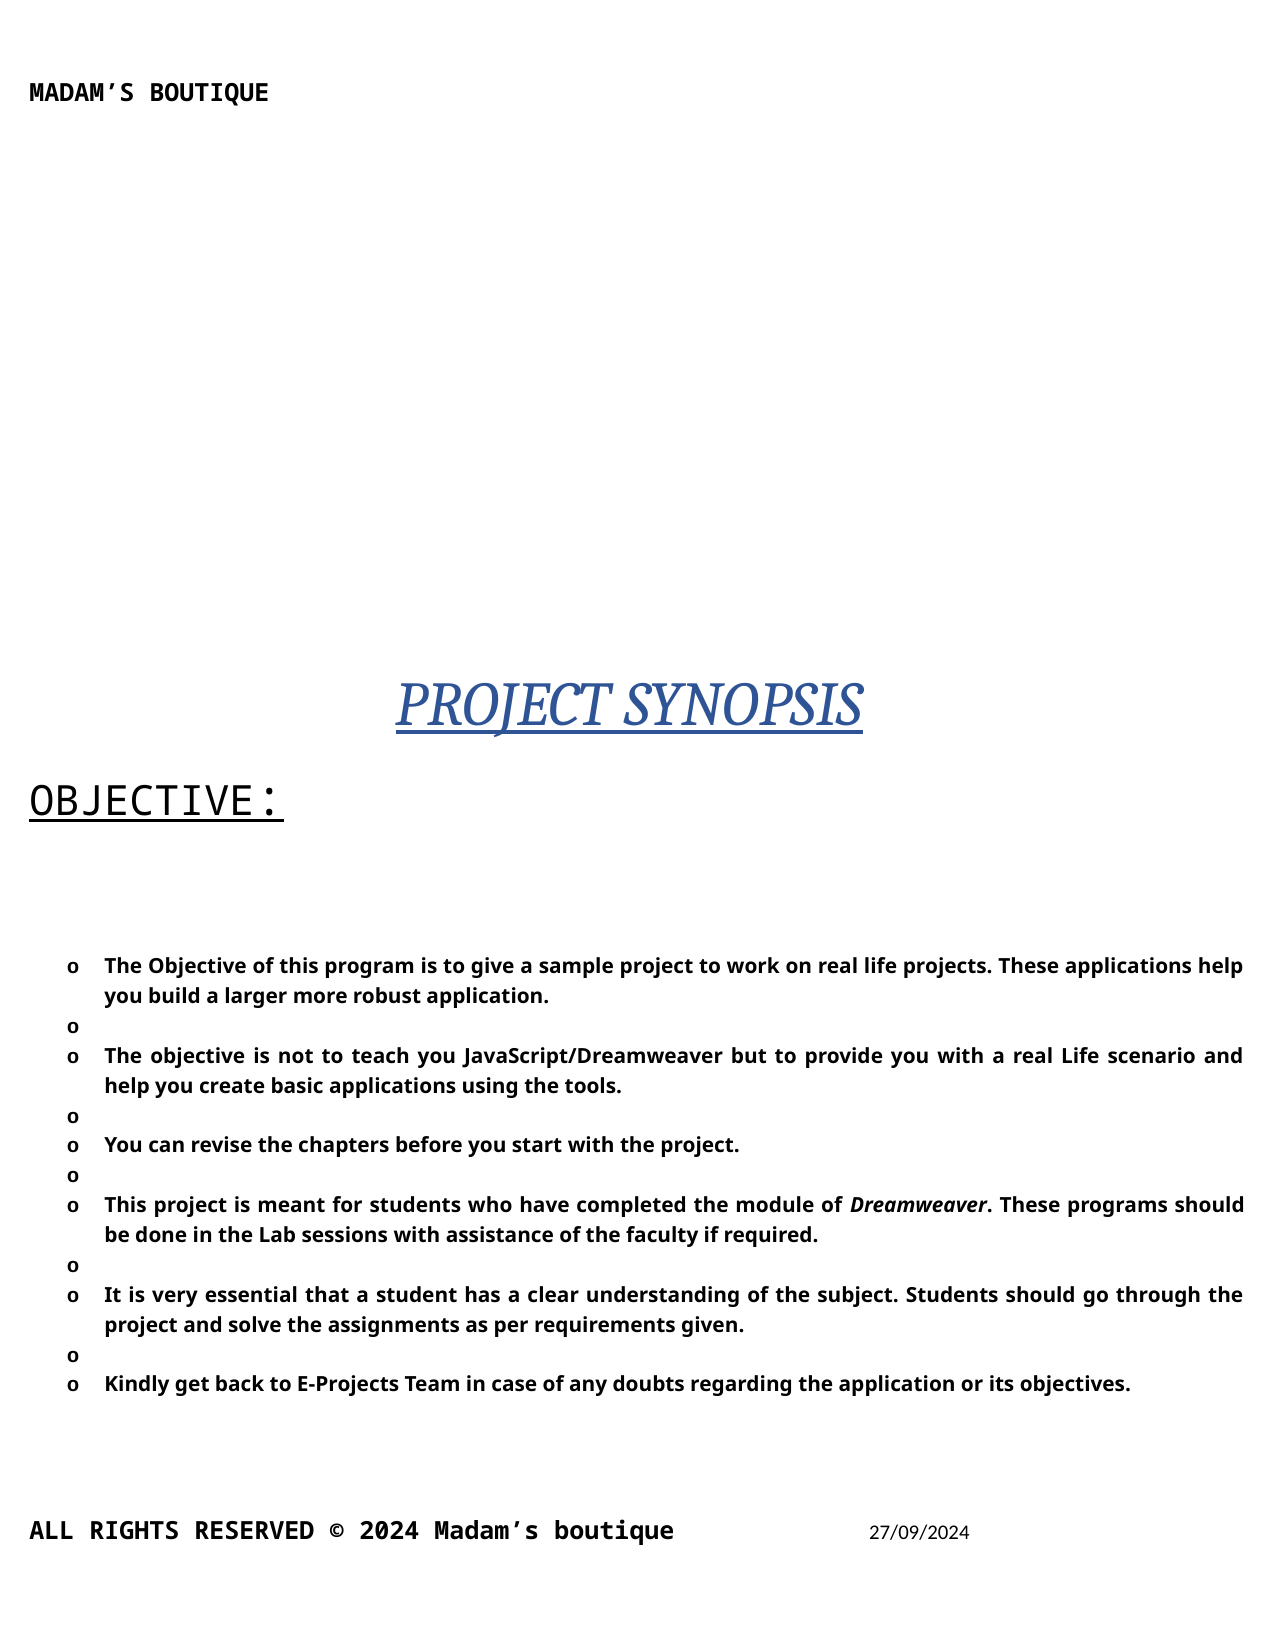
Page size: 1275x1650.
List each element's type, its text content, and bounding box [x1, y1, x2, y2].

list You can revise the chapters before you start with the project. [67, 1131, 1245, 1159]
list Kindly get back to E-Projects Team in case of any doubts regarding the application or its objectives. [67, 1369, 1245, 1398]
subtitle PROJECT SYNOPSIS [29, 669, 1235, 741]
list The Objective of this program is to give a sample project to work on real life projects. These applications help you build a larger more robust application. [67, 951, 1245, 1010]
list It is very essential that a student has a clear understanding of the subject. Students should go through the project and solve the assignments as per requirements given. [67, 1280, 1245, 1338]
subtitle OBJECTIVE: [29, 762, 587, 830]
list The objective is not to teach you JavaScript/Dreamweaver but to provide you with a real Life scenario and help you create basic applications using the tools. [67, 1041, 1245, 1099]
list This project is meant for students who have completed the module of Dreamweaver. These programs should be done in the Lab sessions with assistance of the faculty if required. [67, 1190, 1245, 1249]
